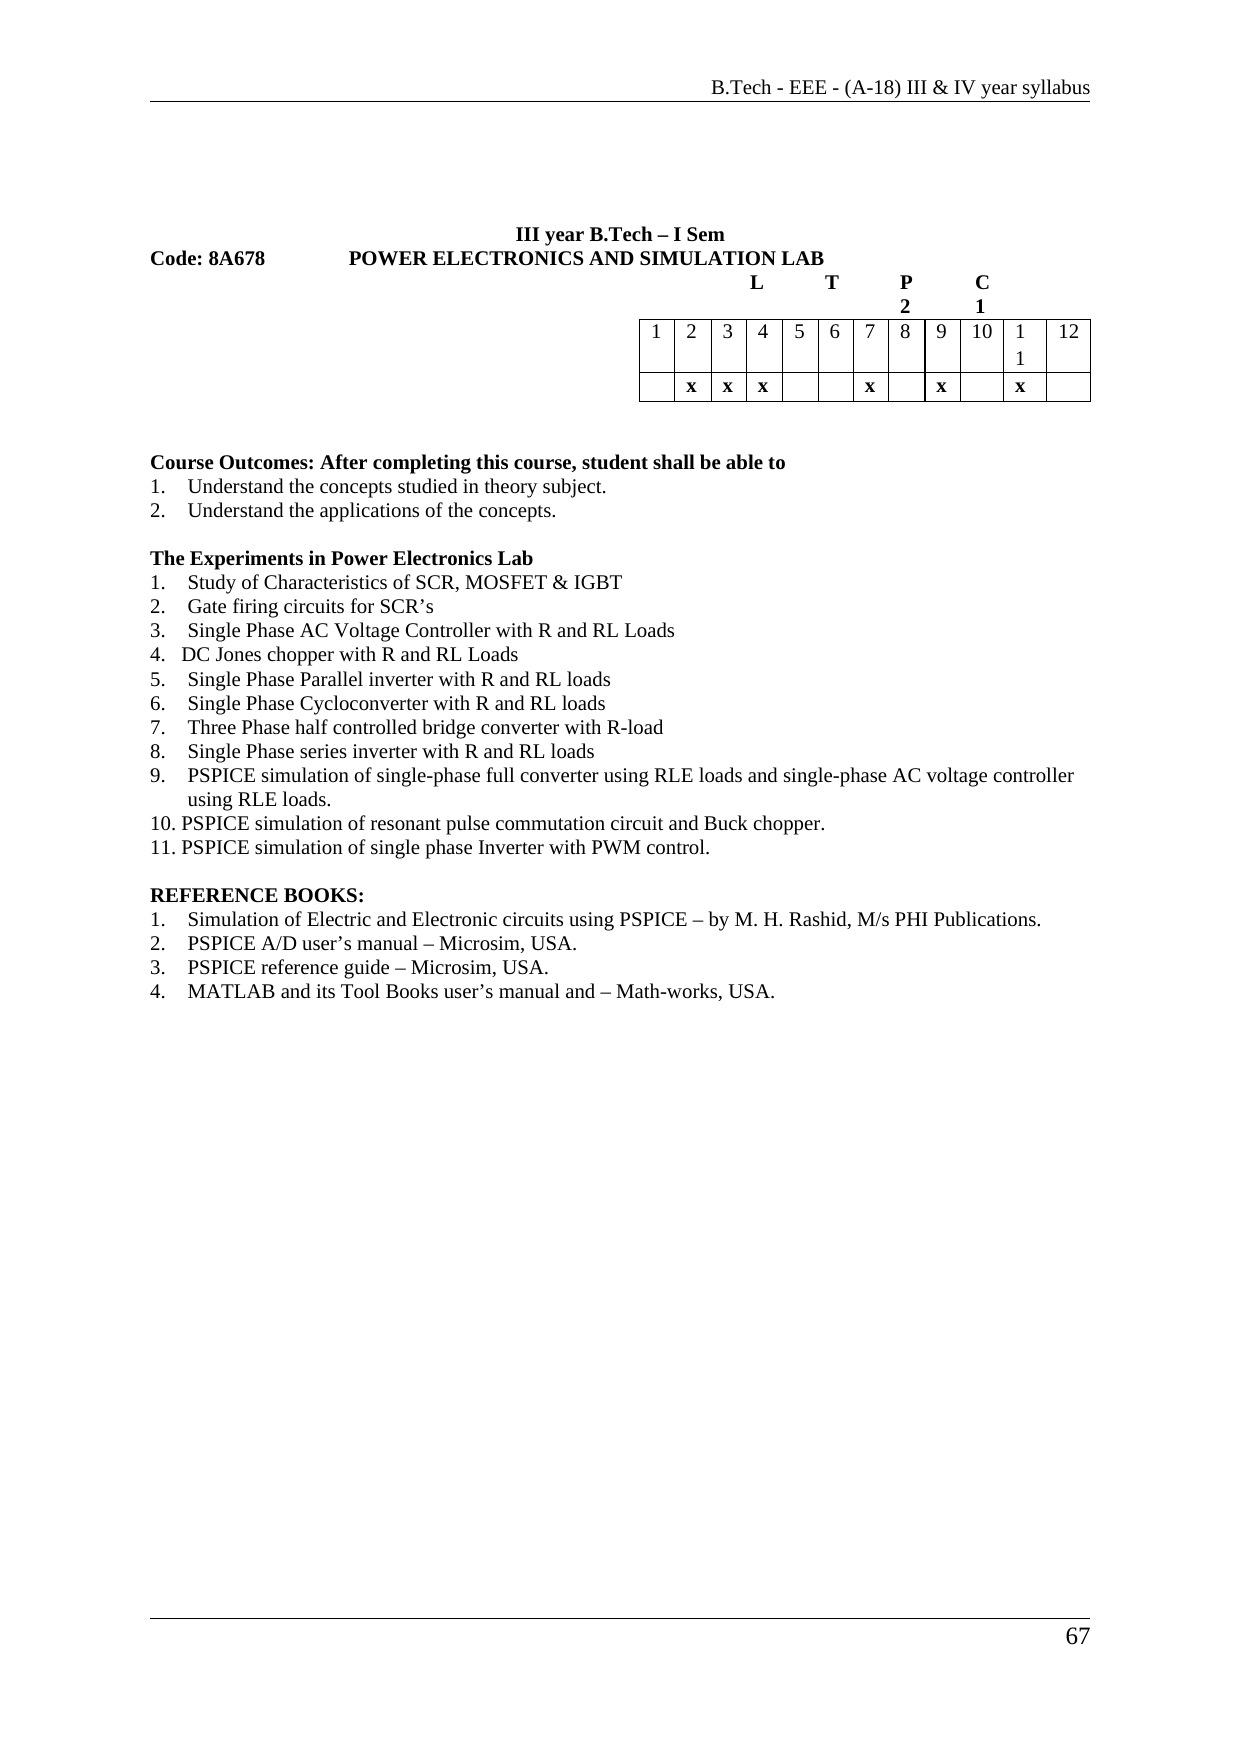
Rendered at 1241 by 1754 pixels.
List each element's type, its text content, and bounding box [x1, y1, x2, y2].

text 9. PSPICE simulation of single-phase full converter using RLE loads and single-phase AC voltage controller using RLE loads. [150, 763, 1090, 811]
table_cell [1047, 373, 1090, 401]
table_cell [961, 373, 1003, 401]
text 6. Single Phase Cycloconverter with R and RL loads [150, 691, 1090, 714]
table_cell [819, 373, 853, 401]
list Understand the applications of the concepts. [150, 498, 1090, 522]
text 7. Three Phase half controlled bridge converter with R-load [150, 714, 1090, 739]
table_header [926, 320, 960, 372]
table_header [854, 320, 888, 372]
text 11. PSPICE simulation of single phase Inverter with PWM control. [150, 835, 1090, 859]
text 10. PSPICE simulation of resonant pulse commutation circuit and Buck chopper. [150, 811, 1090, 835]
text Code: 8A678 POWER ELECTRONICS AND SIMULATION LAB [150, 246, 1090, 270]
text 4. DC Jones chopper with R and RL Loads [150, 642, 1090, 666]
text 1. Study of Characteristics of SCR, MOSFET & IGBT [150, 570, 1090, 594]
text 1. Simulation of Electric and Electronic circuits using PSPICE – by M. H. Rashid, M/s PHI Publications. [150, 907, 1090, 931]
text 8. Single Phase series inverter with R and RL loads [150, 739, 1090, 763]
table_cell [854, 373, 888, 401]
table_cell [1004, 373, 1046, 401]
text 3. PSPICE reference guide – Microsim, USA. [150, 955, 1090, 979]
text The Experiments in Power Electronics Lab [150, 546, 1090, 570]
text 4. MATLAB and its Tool Books user’s manual and – Math-works, USA. [150, 979, 1090, 1003]
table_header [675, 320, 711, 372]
text III year B.Tech – I Sem [150, 222, 1090, 246]
text 5. Single Phase Parallel inverter with R and RL loads [150, 666, 1090, 691]
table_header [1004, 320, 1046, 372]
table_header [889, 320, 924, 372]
text L T P C [150, 270, 1090, 294]
text 2 1 [150, 294, 1090, 318]
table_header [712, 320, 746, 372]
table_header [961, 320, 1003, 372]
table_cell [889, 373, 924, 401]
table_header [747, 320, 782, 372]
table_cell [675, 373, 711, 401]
list Understand the concepts studied in theory subject. [150, 474, 1090, 498]
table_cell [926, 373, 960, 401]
text 2. PSPICE A/D user’s manual – Microsim, USA. [150, 931, 1090, 955]
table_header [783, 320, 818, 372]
text REFERENCE BOOKS: [150, 883, 1090, 907]
text Course Outcomes: After completing this course, student shall be able to [150, 450, 1090, 474]
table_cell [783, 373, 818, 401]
text 3. Single Phase AC Voltage Controller with R and RL Loads [150, 618, 1090, 642]
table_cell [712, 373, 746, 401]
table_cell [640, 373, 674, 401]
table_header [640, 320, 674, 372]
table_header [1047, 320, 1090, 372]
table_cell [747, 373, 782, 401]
text 2. Gate firing circuits for SCR’s [150, 594, 1090, 618]
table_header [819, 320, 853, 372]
